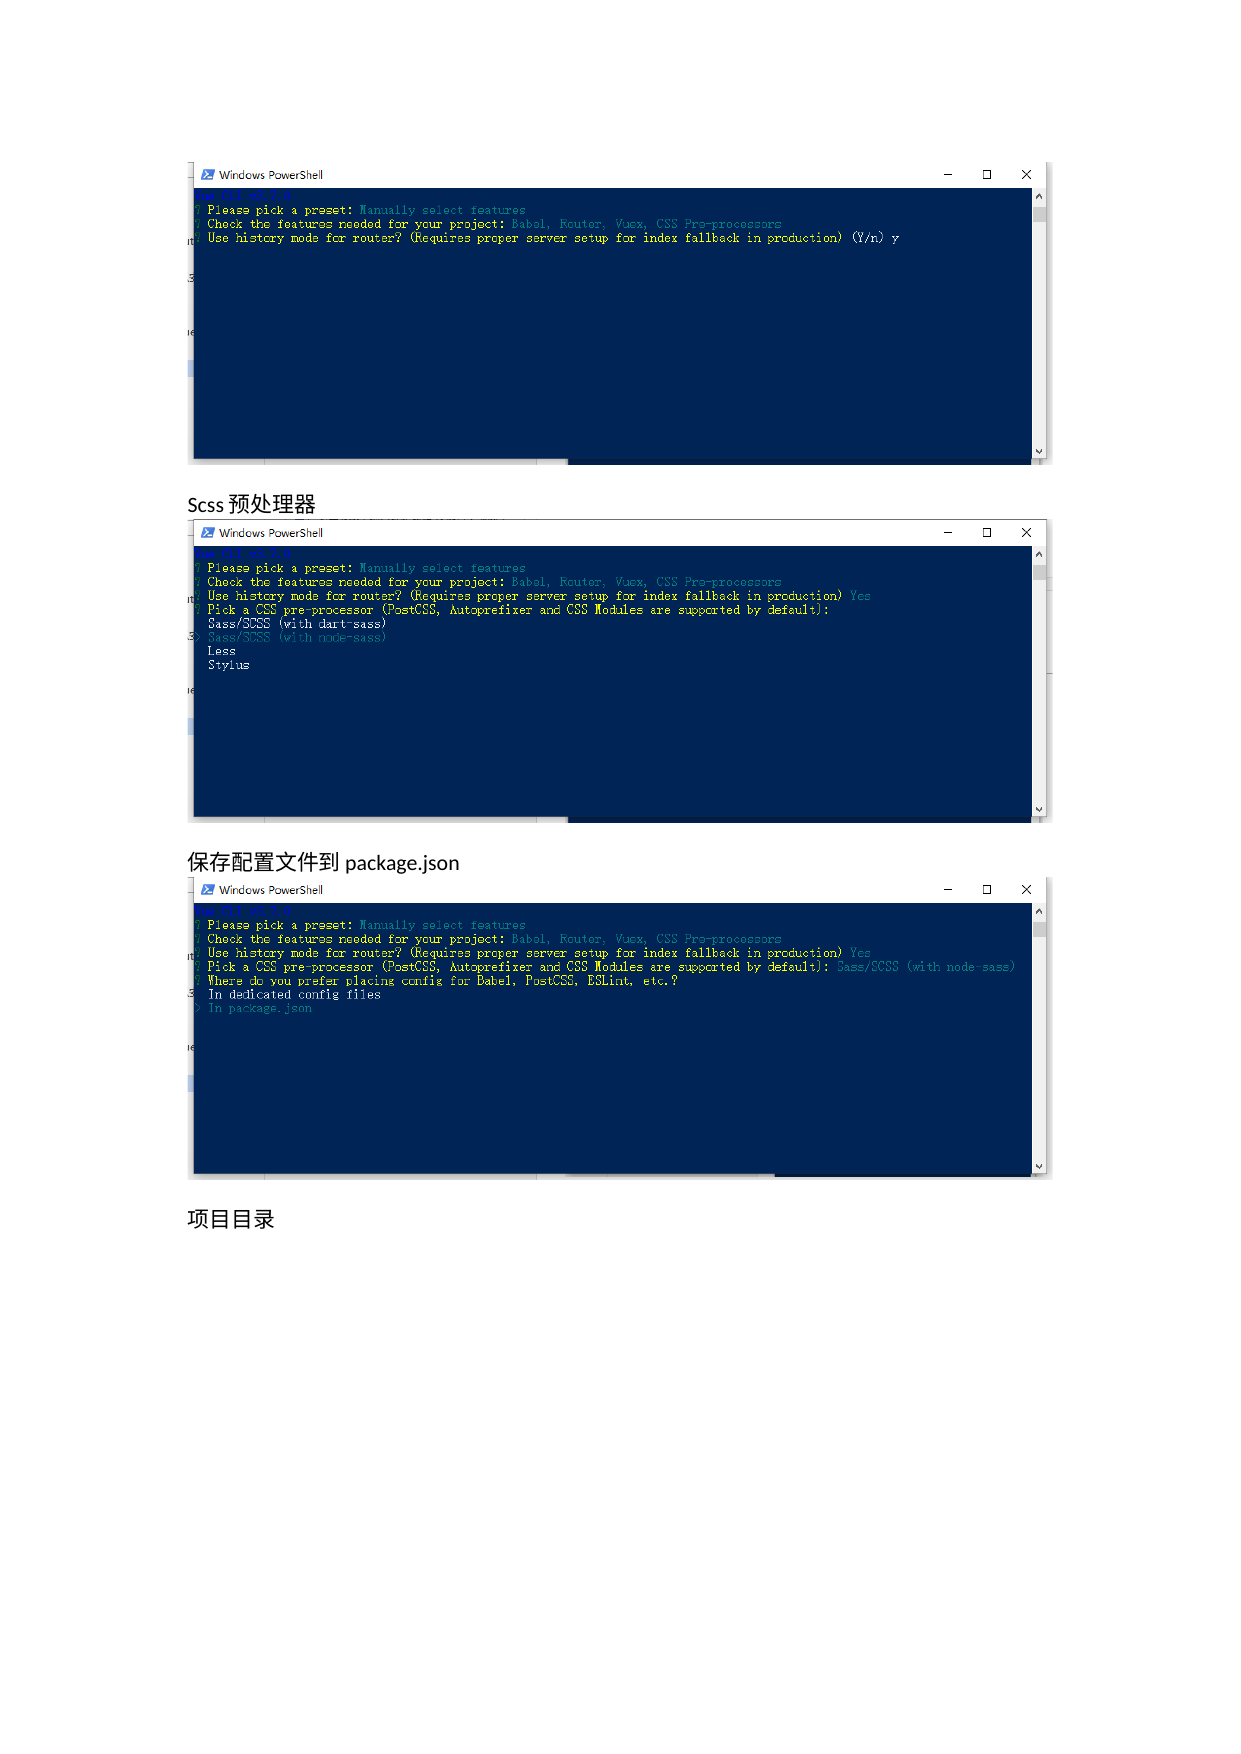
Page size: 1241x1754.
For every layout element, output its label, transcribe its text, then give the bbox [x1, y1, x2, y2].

picture [187, 877, 1053, 1180]
picture [187, 162, 1053, 465]
text 保存配置文件到package.json [187, 844, 1053, 877]
text 项目目录 [187, 1202, 1053, 1234]
text Scss预处理器 [187, 487, 1053, 519]
picture [187, 519, 1053, 823]
